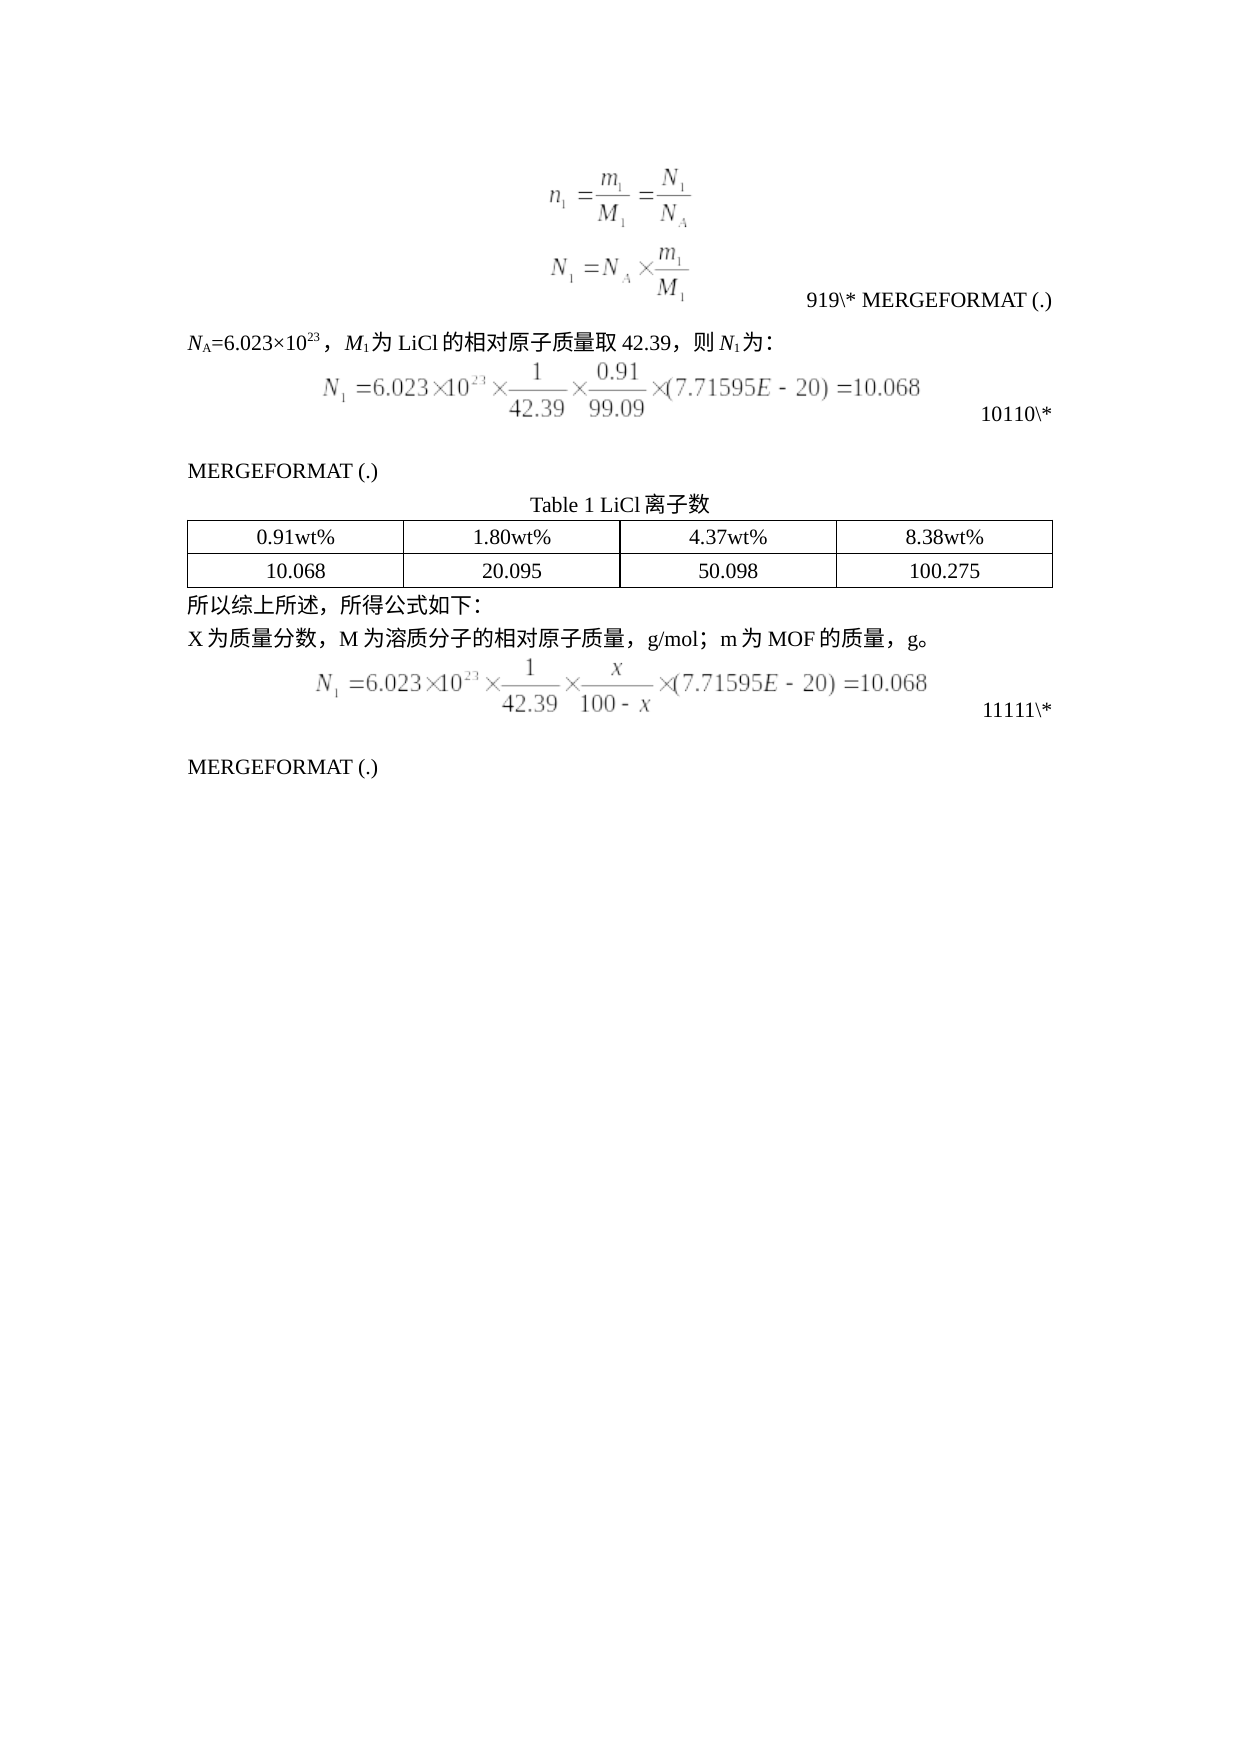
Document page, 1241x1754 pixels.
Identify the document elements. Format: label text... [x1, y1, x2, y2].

table_cell 100.275 [837, 554, 1052, 587]
table_cell 10.068 [188, 554, 403, 587]
table_cell 20.095 [404, 554, 619, 587]
table_header 8.38wt% [837, 521, 1052, 553]
table_header 0.91wt% [188, 521, 403, 553]
table_cell 50.098 [621, 554, 836, 587]
text X为质量分数，M为溶质分子的相对原子质量，g/mol；m为MOF的质量，g。 [187, 620, 1053, 653]
text 所以综上所述，所得公式如下： [187, 588, 1053, 620]
table_header 1.80wt% [404, 521, 619, 553]
table_header 4.37wt% [621, 521, 836, 553]
text Table 1 LiCl离子数 [187, 487, 1053, 519]
text NA=6.023×1023 ，M1为LiCl的相对原子质量取42.39，则N1为： [187, 324, 1053, 357]
